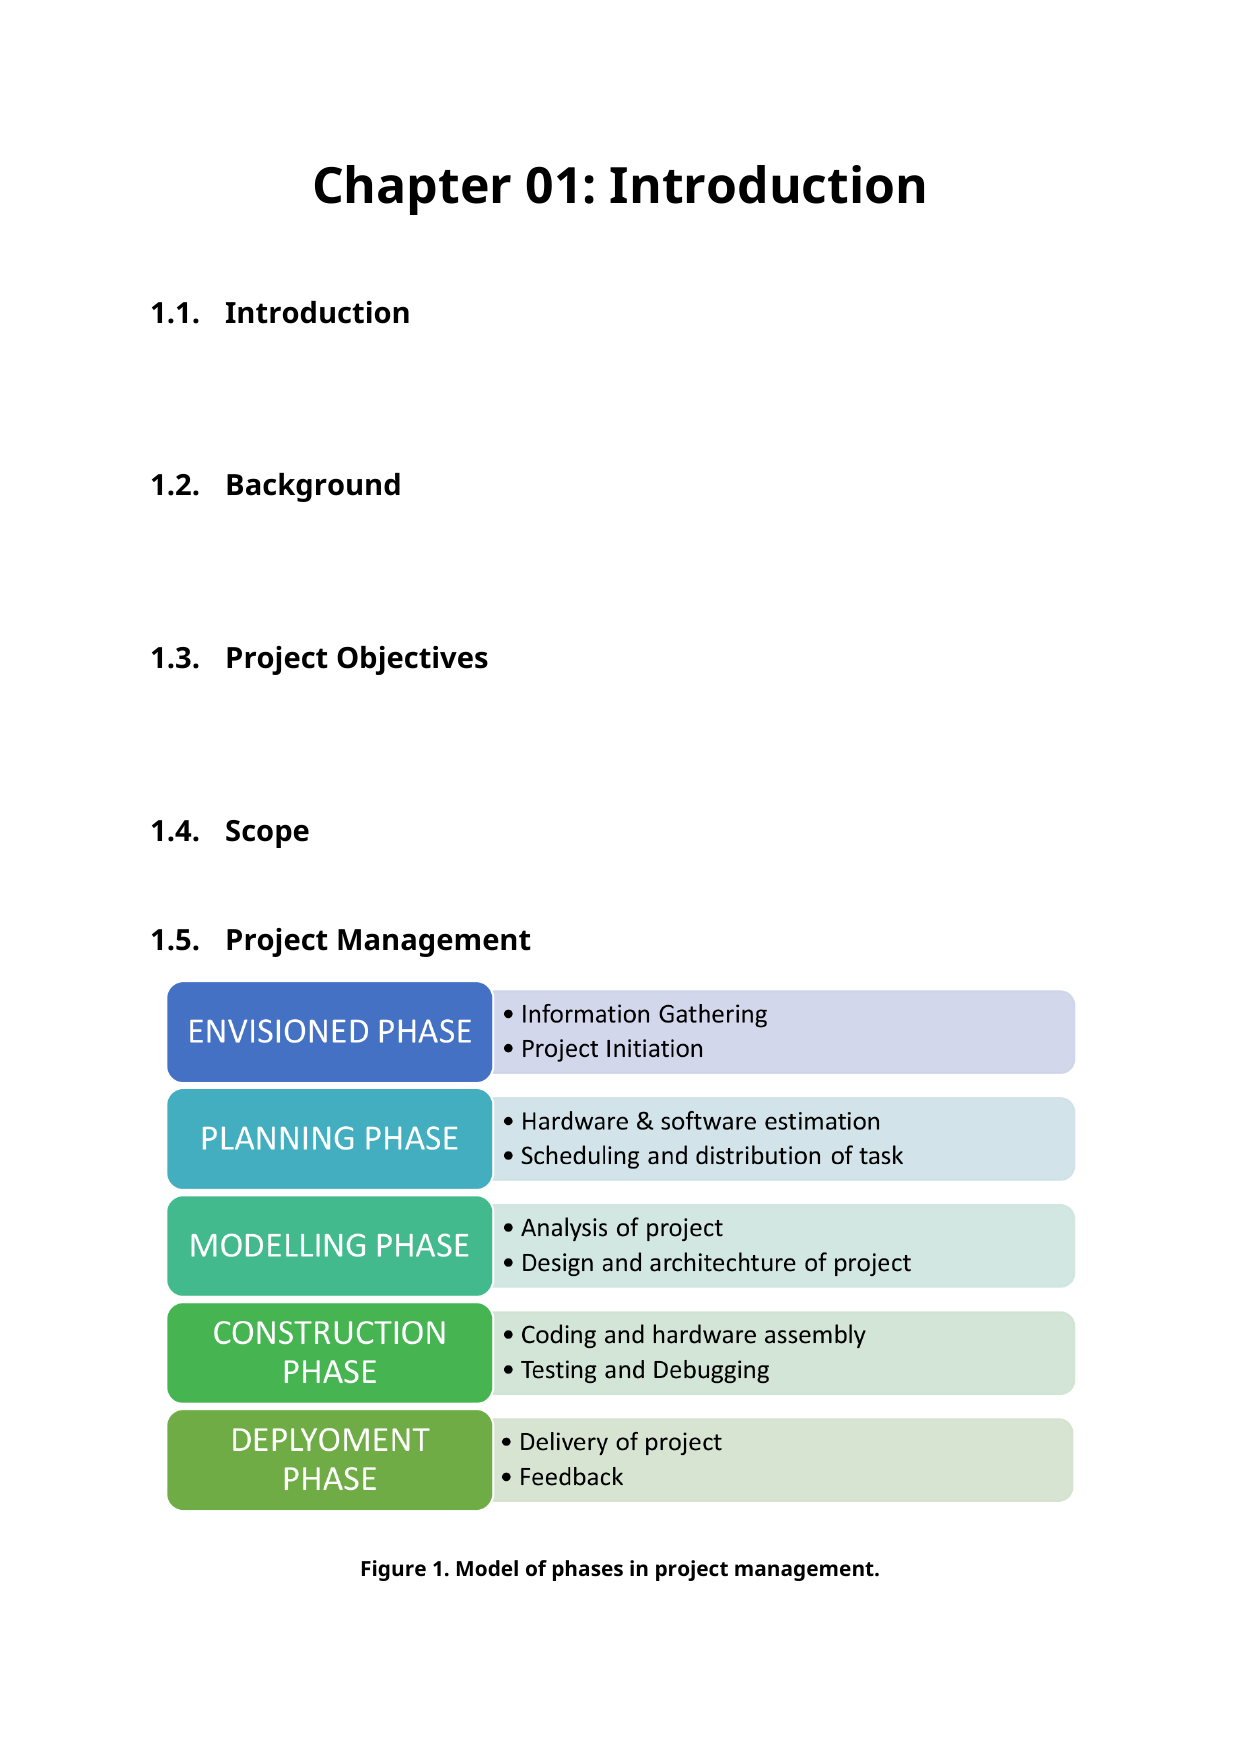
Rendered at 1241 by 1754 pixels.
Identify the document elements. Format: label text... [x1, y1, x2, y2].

subtitle Background [150, 464, 1090, 504]
subtitle Scope [150, 810, 1090, 850]
text Figure 1. Model of phases in project management. [150, 1554, 1090, 1582]
subtitle Chapter 01: Introduction [150, 150, 1090, 218]
subtitle Introduction [150, 292, 1090, 332]
picture [150, 964, 1091, 1522]
subtitle Project Management [150, 919, 1090, 959]
subtitle Project Objectives [150, 637, 1090, 677]
